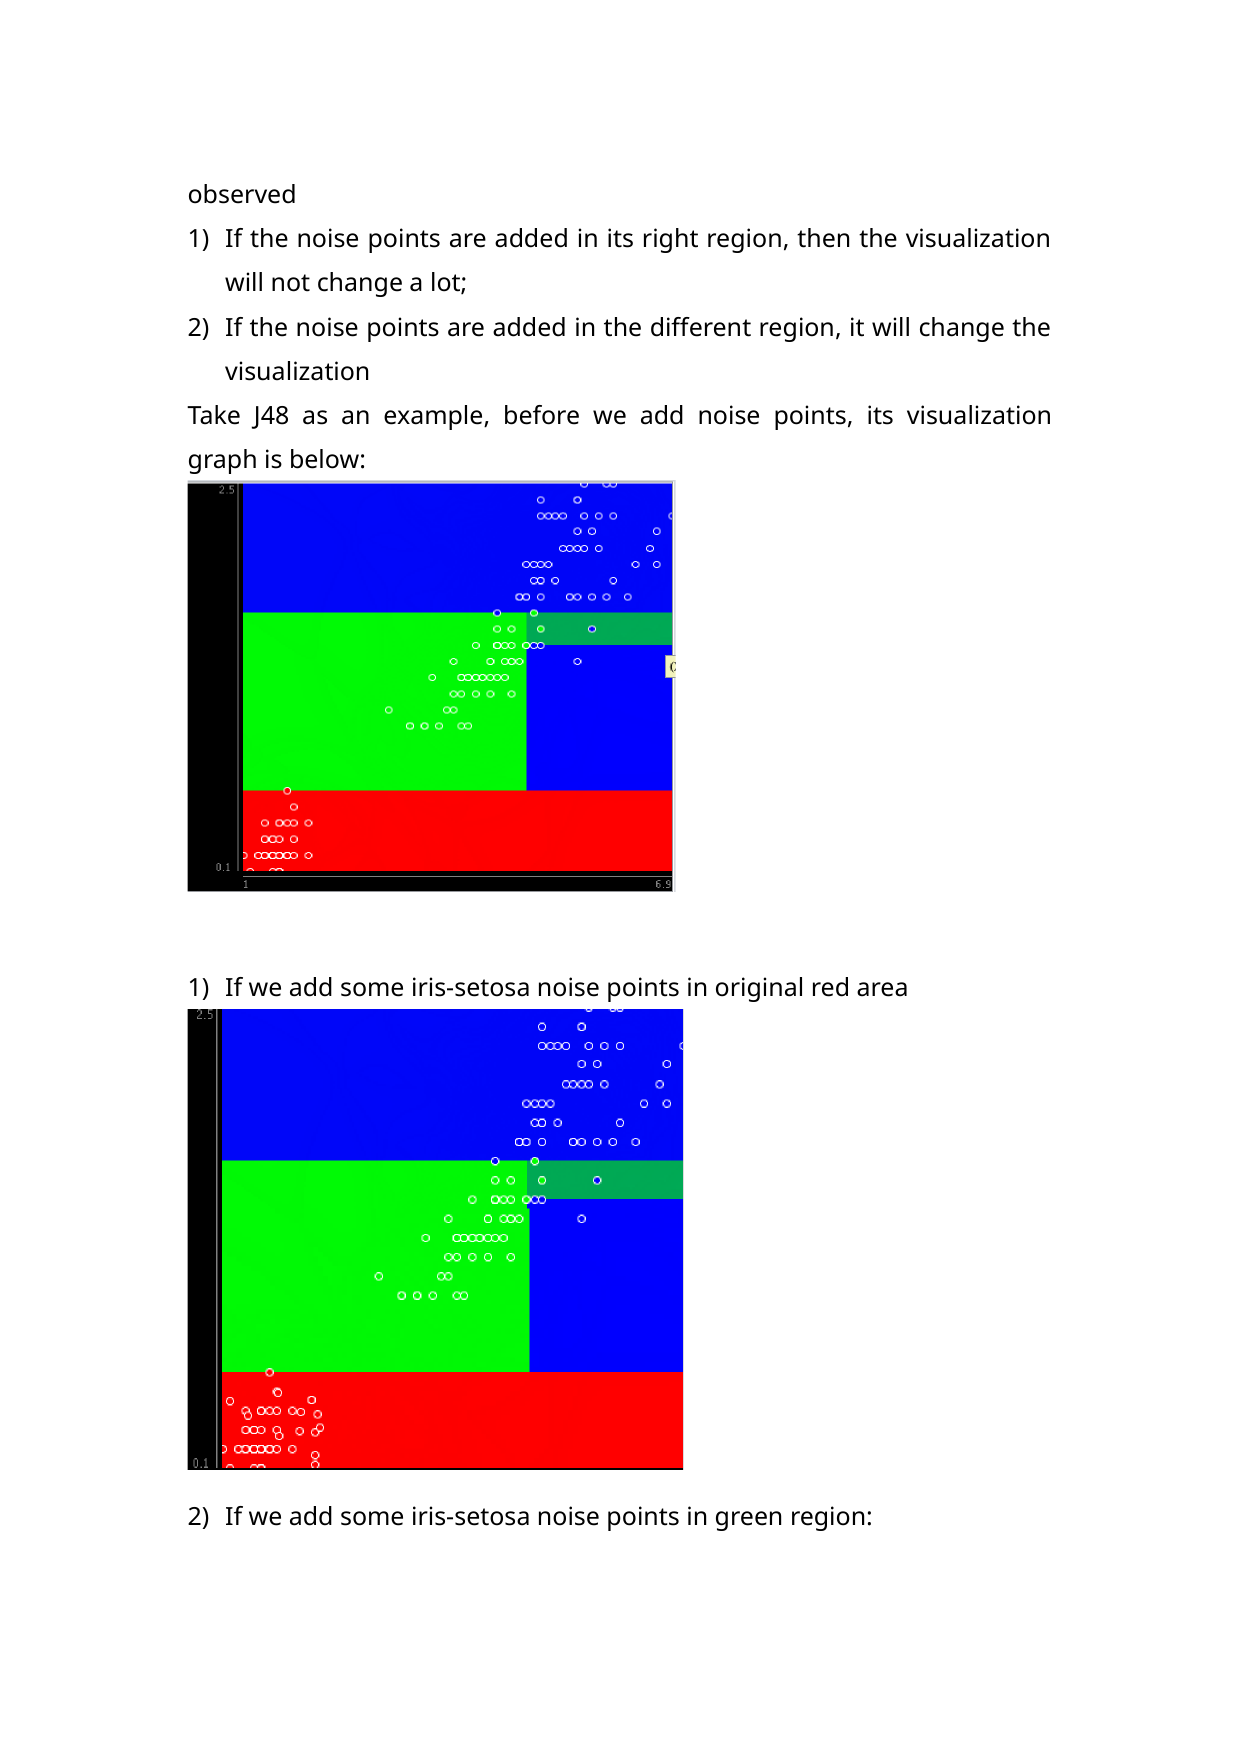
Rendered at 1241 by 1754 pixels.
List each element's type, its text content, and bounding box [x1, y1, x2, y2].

picture [187, 480, 676, 892]
list If we add some iris-setosa noise points in green region: [187, 1494, 1053, 1538]
list If the noise points are added in the different region, it will change the visualization [187, 304, 1053, 392]
text Take J48 as an example, before we add noise points, its visualization graph is below: [187, 392, 1053, 480]
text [187, 172, 1053, 216]
list If the noise points are added in its right region, then the visualization will not change a lot; [187, 216, 1053, 304]
list If we add some iris-setosa noise points in original red area [187, 965, 1053, 1009]
picture [187, 1009, 684, 1470]
